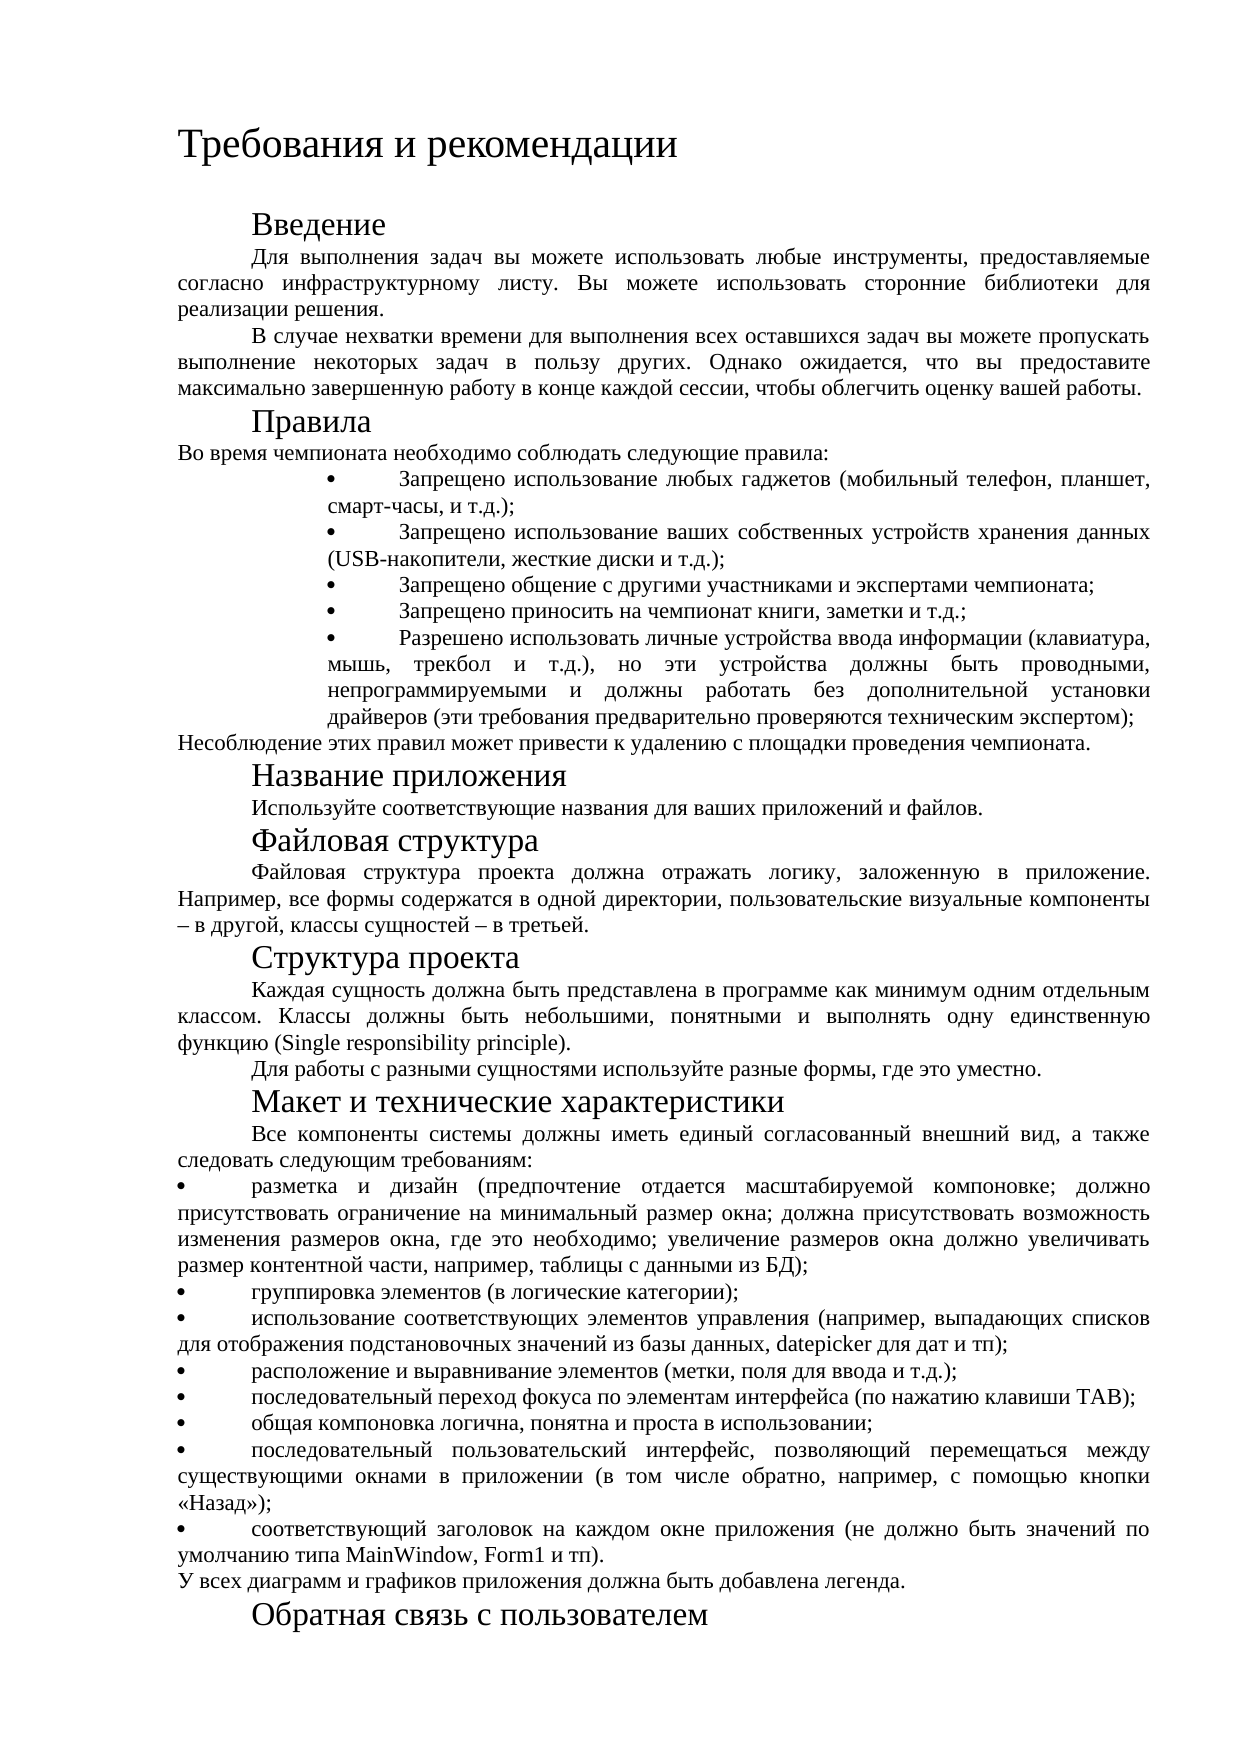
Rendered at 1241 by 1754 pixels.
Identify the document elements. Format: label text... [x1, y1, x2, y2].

text Используйте соответствующие названия для ваших приложений и файлов. [177, 794, 1152, 820]
list последовательный пользовательский интерфейс, позволяющий перемещаться между существующими окнами в приложении (в том числе обратно, например, с помощью кнопки «Назад»); [177, 1436, 1152, 1515]
text Для выполнения задач вы можете использовать любые инструменты, предоставляемые согласно инфраструктурному листу. Вы можете использовать сторонние библиотеки для реализации решения. [177, 243, 1152, 322]
list разметка и дизайн (предпочтение отдается масштабируемой компоновке; должно присутствовать ограничение на минимальный размер окна; должна присутствовать возможность изменения размеров окна, где это необходимо; увеличение размеров окна должно увеличивать размер контентной части, например, таблицы с данными из БД); [177, 1172, 1152, 1278]
text Все компоненты системы должны иметь единый согласованный внешний вид, а также следовать следующим требованиям: [177, 1119, 1152, 1172]
text Для работы с разными сущностями используйте разные формы, где это уместно. [177, 1055, 1152, 1081]
list Запрещено приносить на чемпионат книги, заметки и т.д.; [327, 597, 1152, 624]
list Разрешено использовать личные устройства ввода информации (клавиатура, мышь, трекбол и т.д.), но эти устройства должны быть проводными, непрограммируемыми и должны работать без дополнительной установки драйверов (эти требования предварительно проверяются техническим экспертом); [327, 624, 1152, 729]
text Во время чемпионата необходимо соблюдать следующие правила: [177, 439, 1152, 466]
text Файловая структура [177, 820, 974, 858]
text Структура проекта [177, 937, 974, 976]
text Макет и технические характеристики [177, 1081, 974, 1119]
list общая компоновка логична, понятна и проста в использовании; [177, 1409, 1152, 1436]
list Запрещено использование ваших собственных устройств хранения данных (USB-накопители, жесткие диски и т.д.); [327, 518, 1152, 571]
list Запрещено использование любых гаджетов (мобильный телефон, планшет, смарт-часы, и т.д.); [327, 466, 1152, 518]
text Каждая сущность должна быть представлена в программе как минимум одним отдельным классом. Классы должны быть небольшими, понятными и выполнять одну единственную функцию (Single responsibility principle). [177, 976, 1152, 1055]
list последовательный переход фокуса по элементам интерфейса (по нажатию клавиши TAB); [177, 1383, 1152, 1409]
text Несоблюдение этих правил может привести к удалению с площадки проведения чемпионата. [177, 729, 1152, 755]
list группировка элементов (в логические категории); [177, 1278, 1152, 1304]
list использование соответствующих элементов управления (например, выпадающих списков для отображения подстановочных значений из базы данных, datepicker для дат и тп); [177, 1304, 1152, 1357]
text Введение [177, 204, 1152, 243]
text Название приложения [177, 755, 974, 794]
text Требования и рекомендации [177, 118, 1152, 166]
list Запрещено общение с другими участниками и экспертами чемпионата; [327, 571, 1152, 597]
text В случае нехватки времени для выполнения всех оставшихся задач вы можете пропускать выполнение некоторых задач в пользу других. Однако ожидается, что вы предоставите максимально завершенную работу в конце каждой сессии, чтобы облегчить оценку вашей работы. [177, 322, 1152, 401]
list соответствующий заголовок на каждом окне приложения (не должно быть значений по умолчанию типа MainWindow, Form1 и тп). [177, 1515, 1152, 1568]
text Файловая структура проекта должна отражать логику, заложенную в приложение. Например, все формы содержатся в одной директории, пользовательские визуальные компоненты – в другой, классы сущностей – в третьей. [177, 858, 1152, 937]
text У всех диаграмм и графиков приложения должна быть добавлена легенда. [177, 1568, 1152, 1594]
text Правила [177, 401, 1152, 439]
text Обратная связь с пользователем [177, 1594, 974, 1632]
list расположение и выравнивание элементов (метки, поля для ввода и т.д.); [177, 1357, 1152, 1383]
